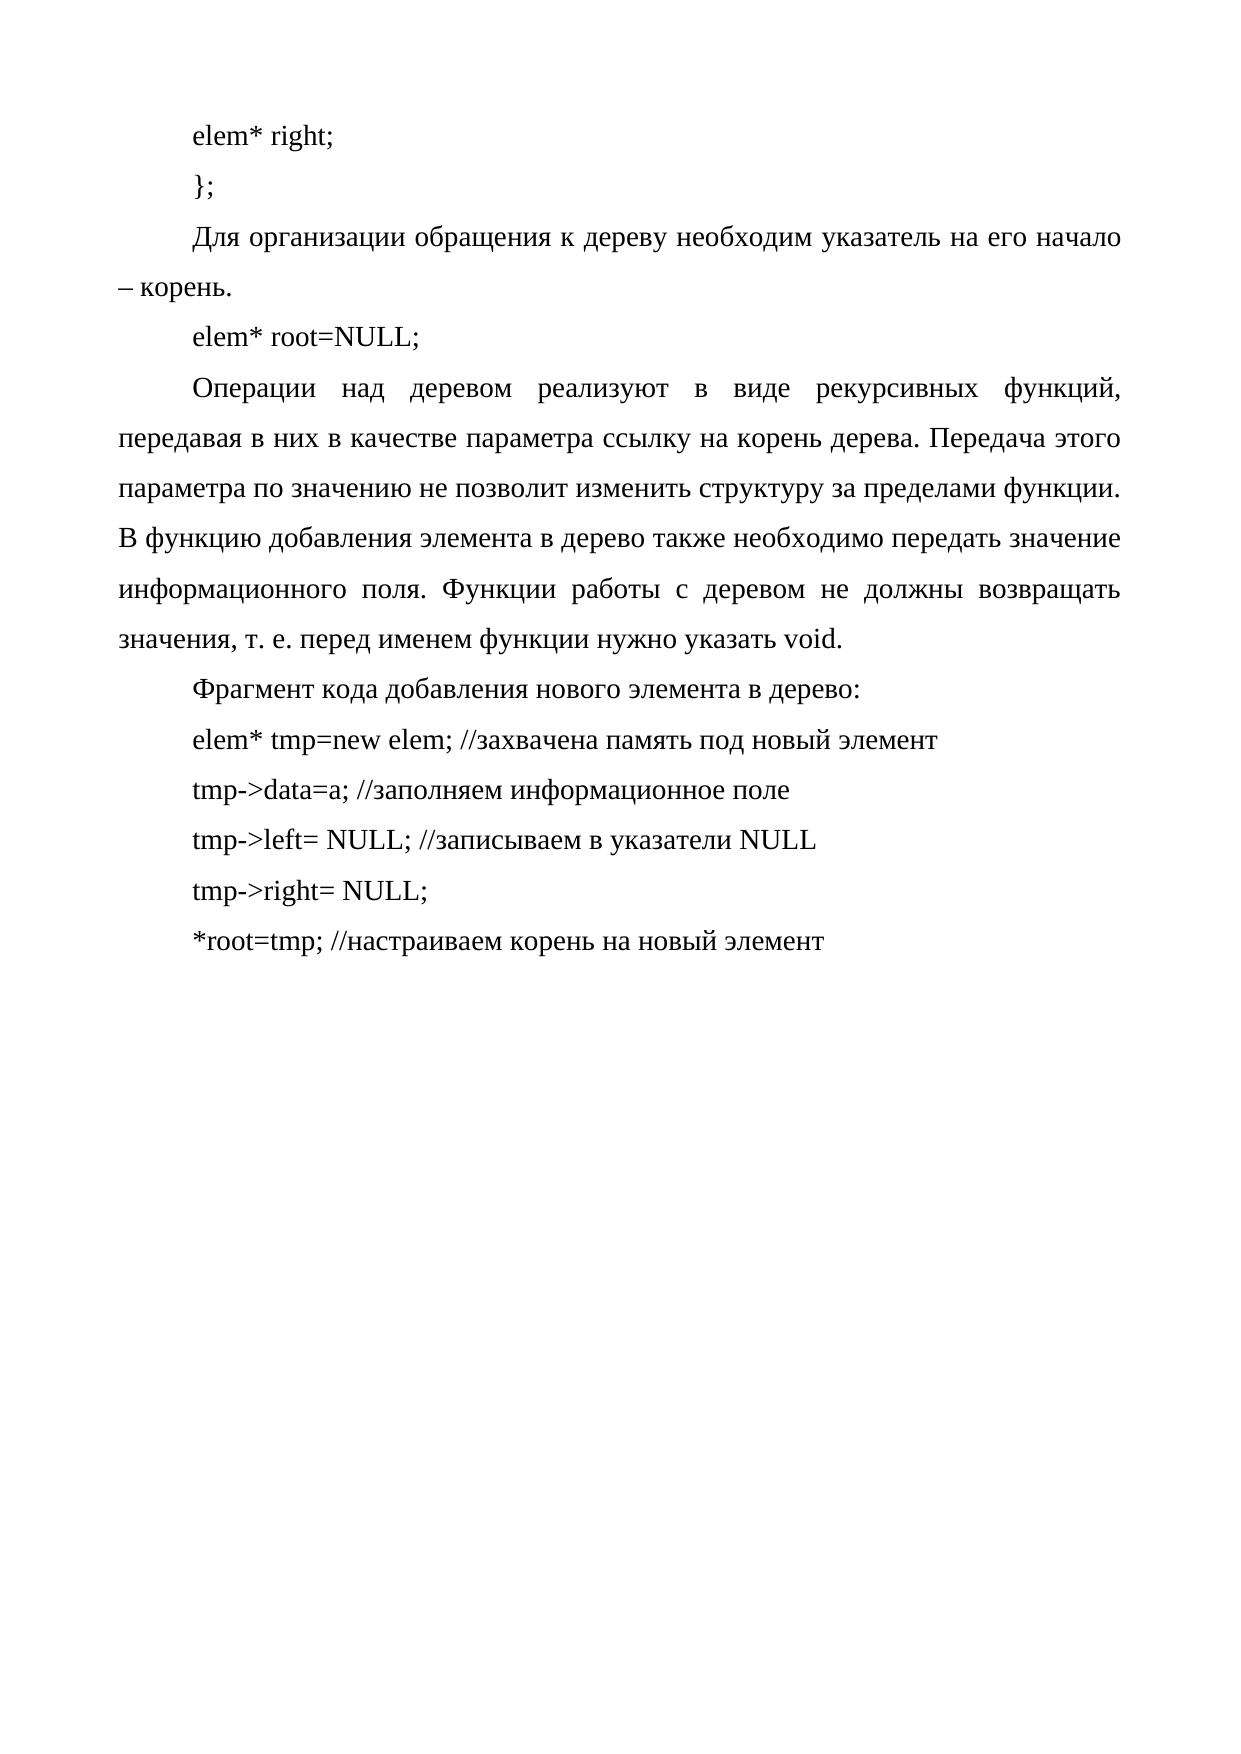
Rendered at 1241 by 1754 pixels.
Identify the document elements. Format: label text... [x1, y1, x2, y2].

text elem* right; [118, 118, 1122, 152]
text Фрагмент кода добавления нового элемента в дерево: [118, 672, 1122, 705]
text }; [118, 168, 1122, 202]
text tmp->data=a; //заполняем информационное поле [118, 772, 1122, 806]
text elem* tmp=new elem; //захвачена память под новый элемент [118, 722, 1122, 755]
text elem* root=NULL; [118, 319, 1122, 353]
text *root=tmp; //настраиваем корень на новый элемент [118, 923, 1122, 957]
text tmp->right= NULL; [118, 873, 1122, 906]
text Для организации обращения к дереву необходим указатель на его начало – корень. [118, 219, 1122, 303]
text Операции над деревом реализуют в виде рекурсивных функций, передавая в них в качестве параметра ссылку на корень дерева. Передача этого параметра по значению не позволит изменить структуру за пределами функции. В функцию добавления элемента в дерево также необходимо передать значение информационного поля. Функции работы с деревом не должны возвращать значения, т. е. перед именем функции нужно указать void. [118, 370, 1122, 655]
text tmp->left= NULL; //записываем в указатели NULL [118, 822, 1122, 856]
